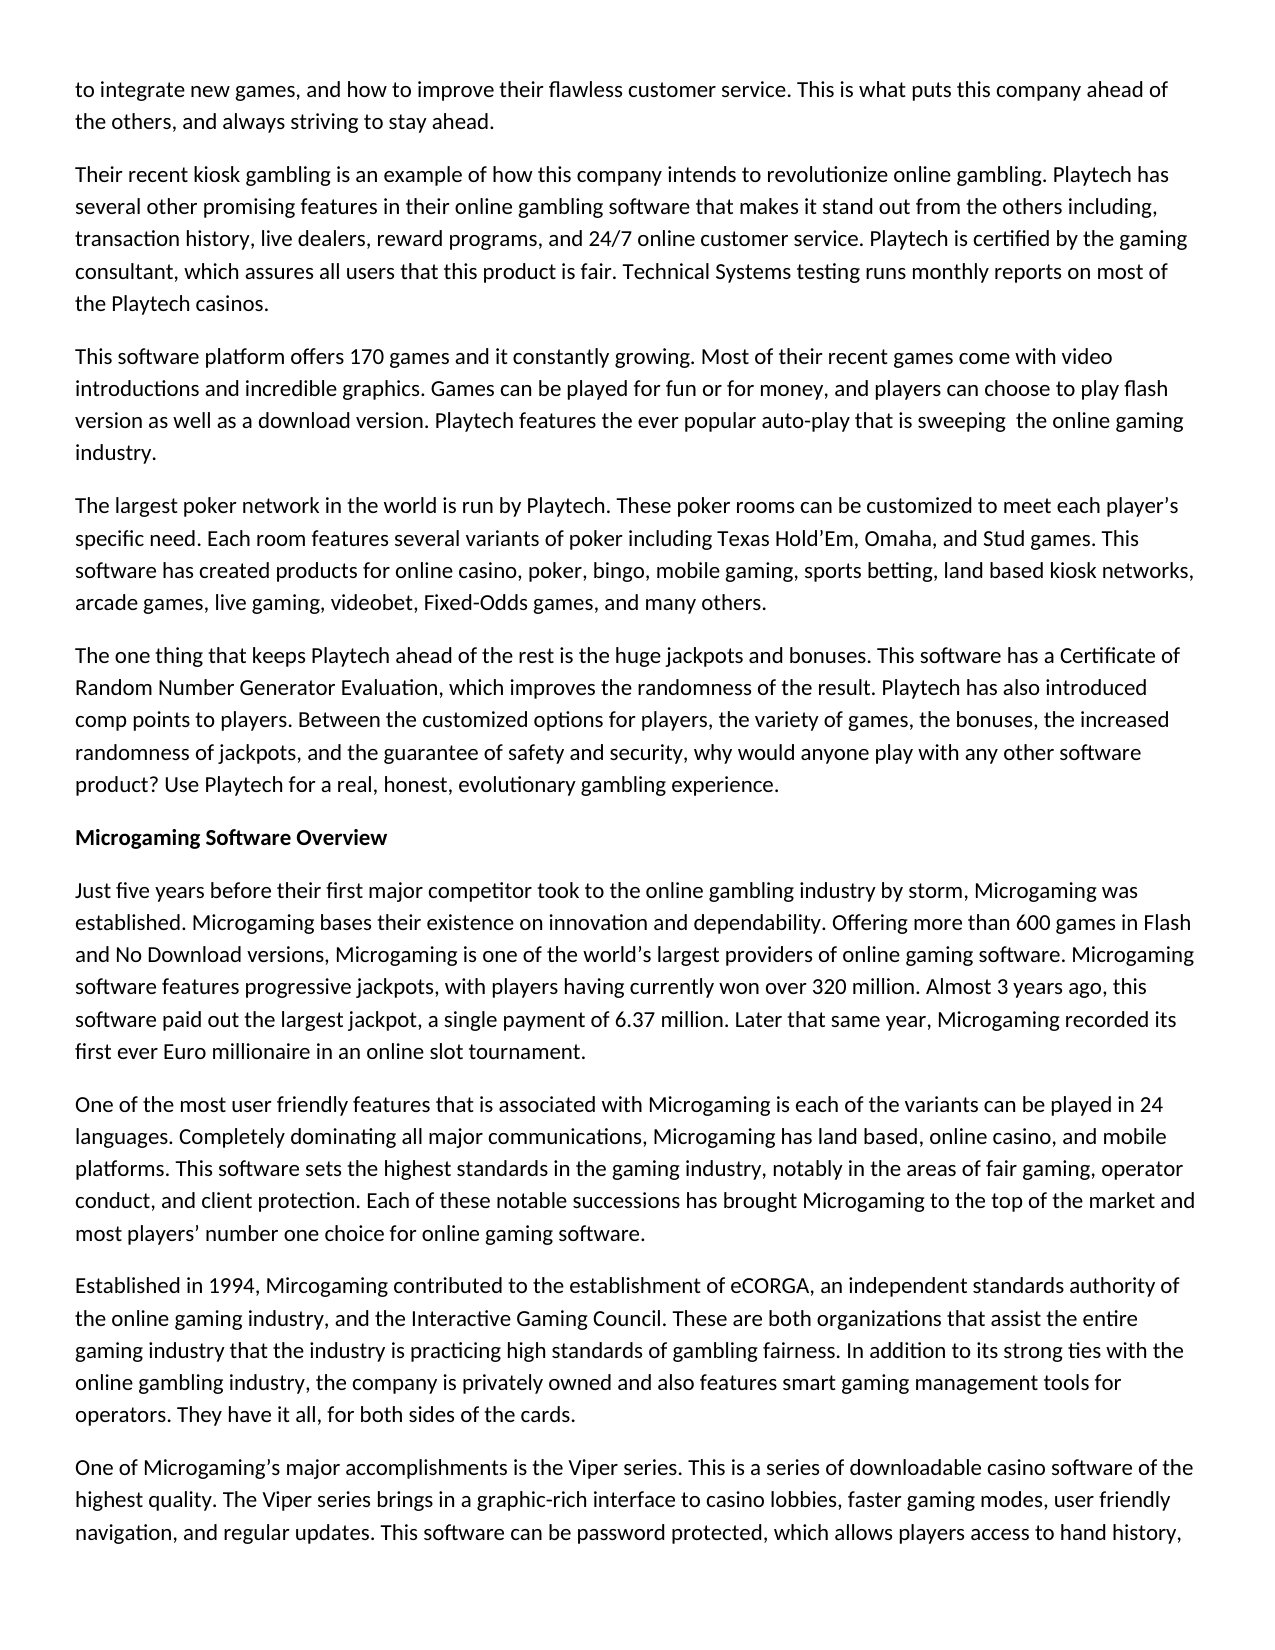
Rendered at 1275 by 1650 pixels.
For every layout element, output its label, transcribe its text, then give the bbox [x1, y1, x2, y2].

text Established in 1994, Mircogaming contributed to the establishment of eCORGA, an independent standards authority of the online gaming industry, and the Interactive Gaming Council. These are both organizations that assist the entire gaming industry that the industry is practicing high standards of gambling fairness. In addition to its strong ties with the online gambling industry, the company is privately owned and also features smart gaming management tools for operators. They have it all, for both sides of the cards. [75, 1272, 1200, 1428]
text Their recent kiosk gambling is an example of how this company intends to revolutionize online gambling. Playtech has several other promising features in their online gambling software that makes it stand out from the others including, transaction history, live dealers, reward programs, and 24/7 online customer service. Playtech is certified by the gaming consultant, which assures all users that this product is fair. Technical Systems testing runs monthly reports on most of the Playtech casinos. [75, 160, 1200, 317]
text This software platform offers 170 games and it constantly growing. Most of their recent games come with video introductions and incredible graphics. Games can be played for fun or for money, and players can choose to play flash version as well as a download version. Playtech features the ever popular auto-play that is sweeping the online gaming industry. [75, 342, 1200, 467]
text Just five years before their first major competitor took to the online gambling industry by storm, Microgaming was established. Microgaming bases their existence on innovation and dependability. Offering more than 600 games in Flash and No Download versions, Microgaming is one of the world’s largest providers of online gaming software. Microgaming software features progressive jackpots, with players having currently won over 320 million. Almost 3 years ago, this software paid out the largest jackpot, a single payment of 6.37 million. Later that same year, Microgaming recorded its first ever Euro millionaire in an online slot tournament. [75, 876, 1200, 1065]
text Microgaming Software Overview [75, 823, 1200, 851]
text The one thing that keeps Playtech ahead of the rest is the huge jackpots and bonuses. This software has a Certificate of Random Number Generator Evaluation, which improves the randomness of the result. Playtech has also introduced comp points to players. Between the customized options for players, the variety of games, the bonuses, the increased randomness of jackpots, and the guarantee of safety and security, why would anyone play with any other software product? Use Playtech for a real, honest, evolutionary gambling experience. [75, 641, 1200, 798]
text One of the most user friendly features that is associated with Microgaming is each of the variants can be played in 24 languages. Completely dominating all major communications, Microgaming has land based, online casino, and mobile platforms. This software sets the highest standards in the gaming industry, notably in the areas of fair gaming, operator conduct, and client protection. Each of these notable successions has brought Microgaming to the top of the market and most players’ number one choice for online gaming software. [75, 1090, 1200, 1247]
text The largest poker network in the world is run by Playtech. These poker rooms can be customized to meet each player’s specific need. Each room features several variants of poker including Texas Hold’Em, Omaha, and Stud games. This software has created products for online casino, poker, bingo, mobile gaming, sports betting, land based kiosk networks, arcade games, live gaming, videobet, Fixed-Odds games, and many others. [75, 492, 1200, 616]
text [75, 1453, 1200, 1546]
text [75, 75, 1200, 135]
